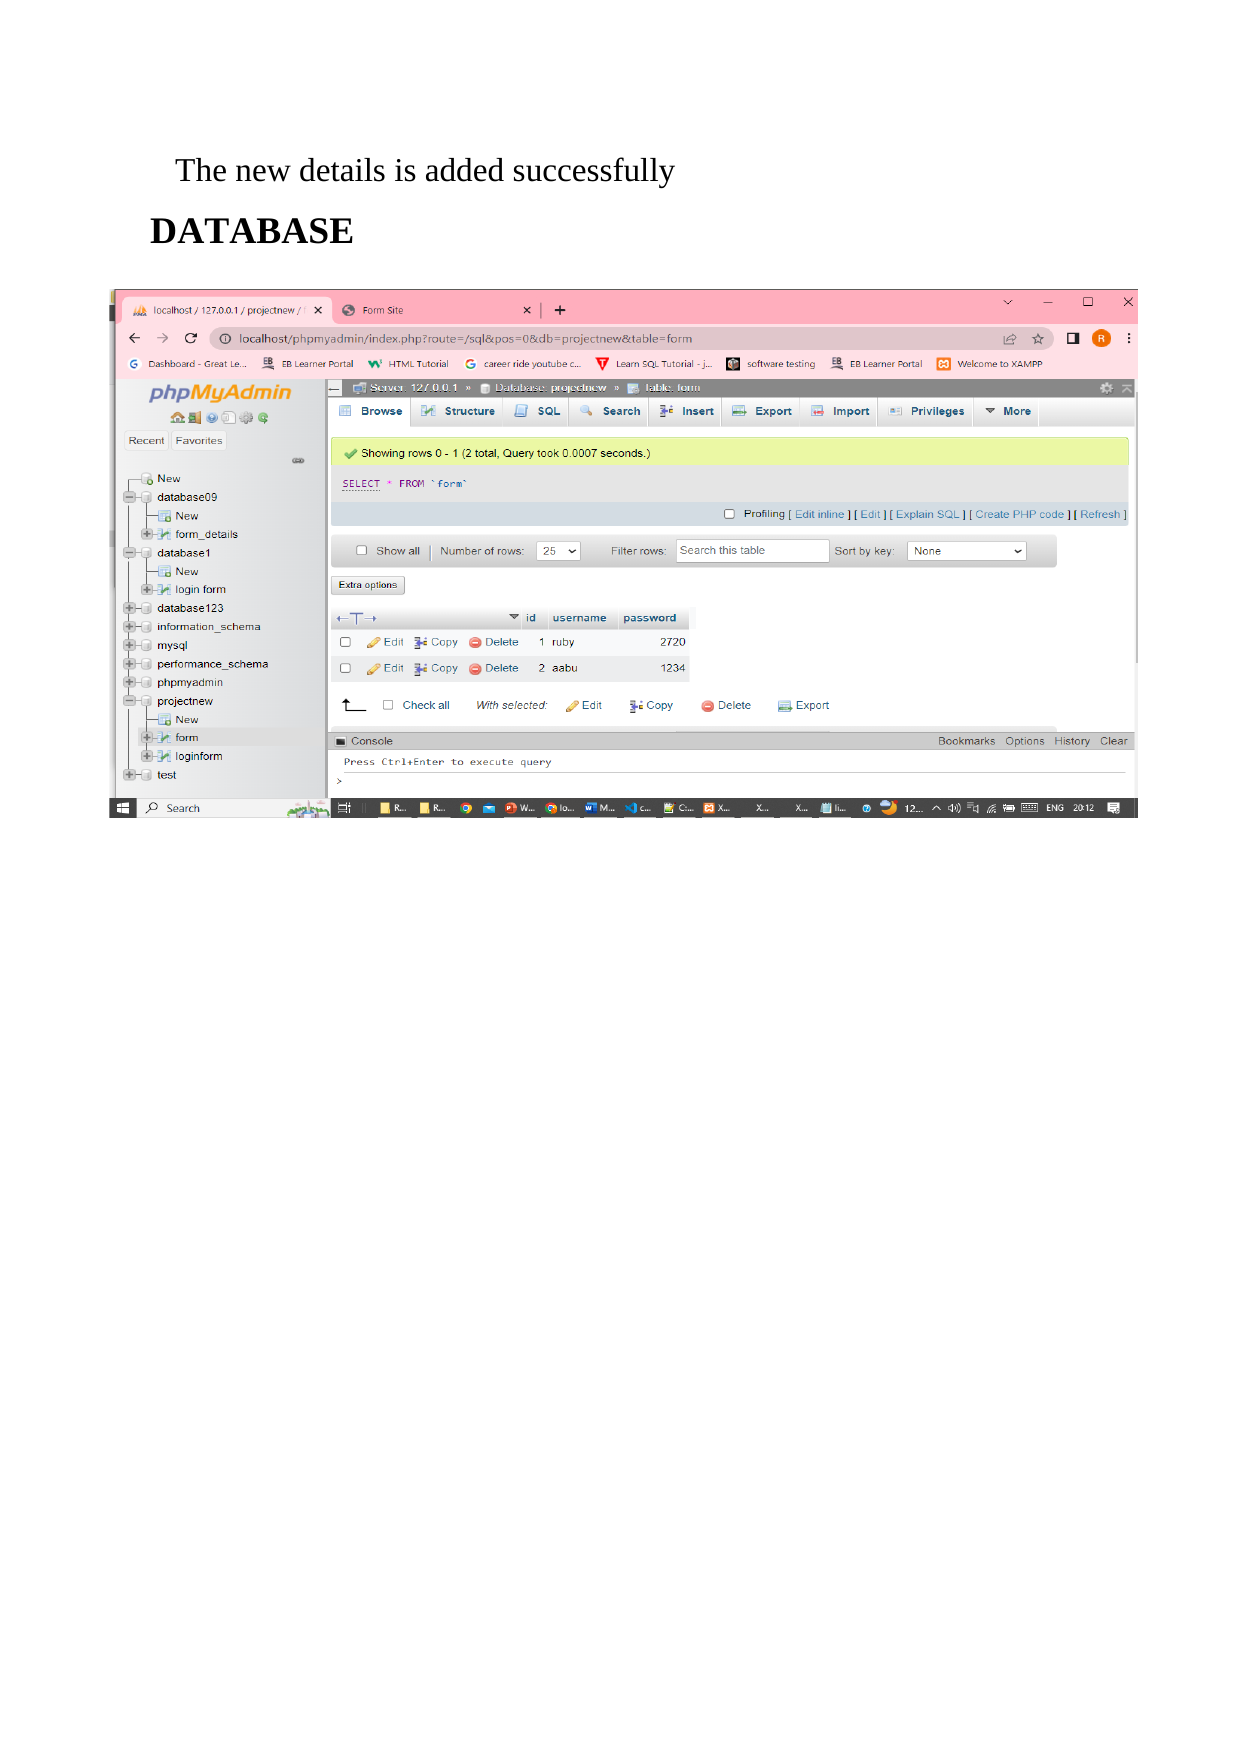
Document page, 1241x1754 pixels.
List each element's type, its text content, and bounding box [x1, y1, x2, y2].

picture [109, 289, 1138, 818]
text DATABASE [150, 208, 1090, 251]
text The new details is added successfully [150, 150, 1090, 188]
